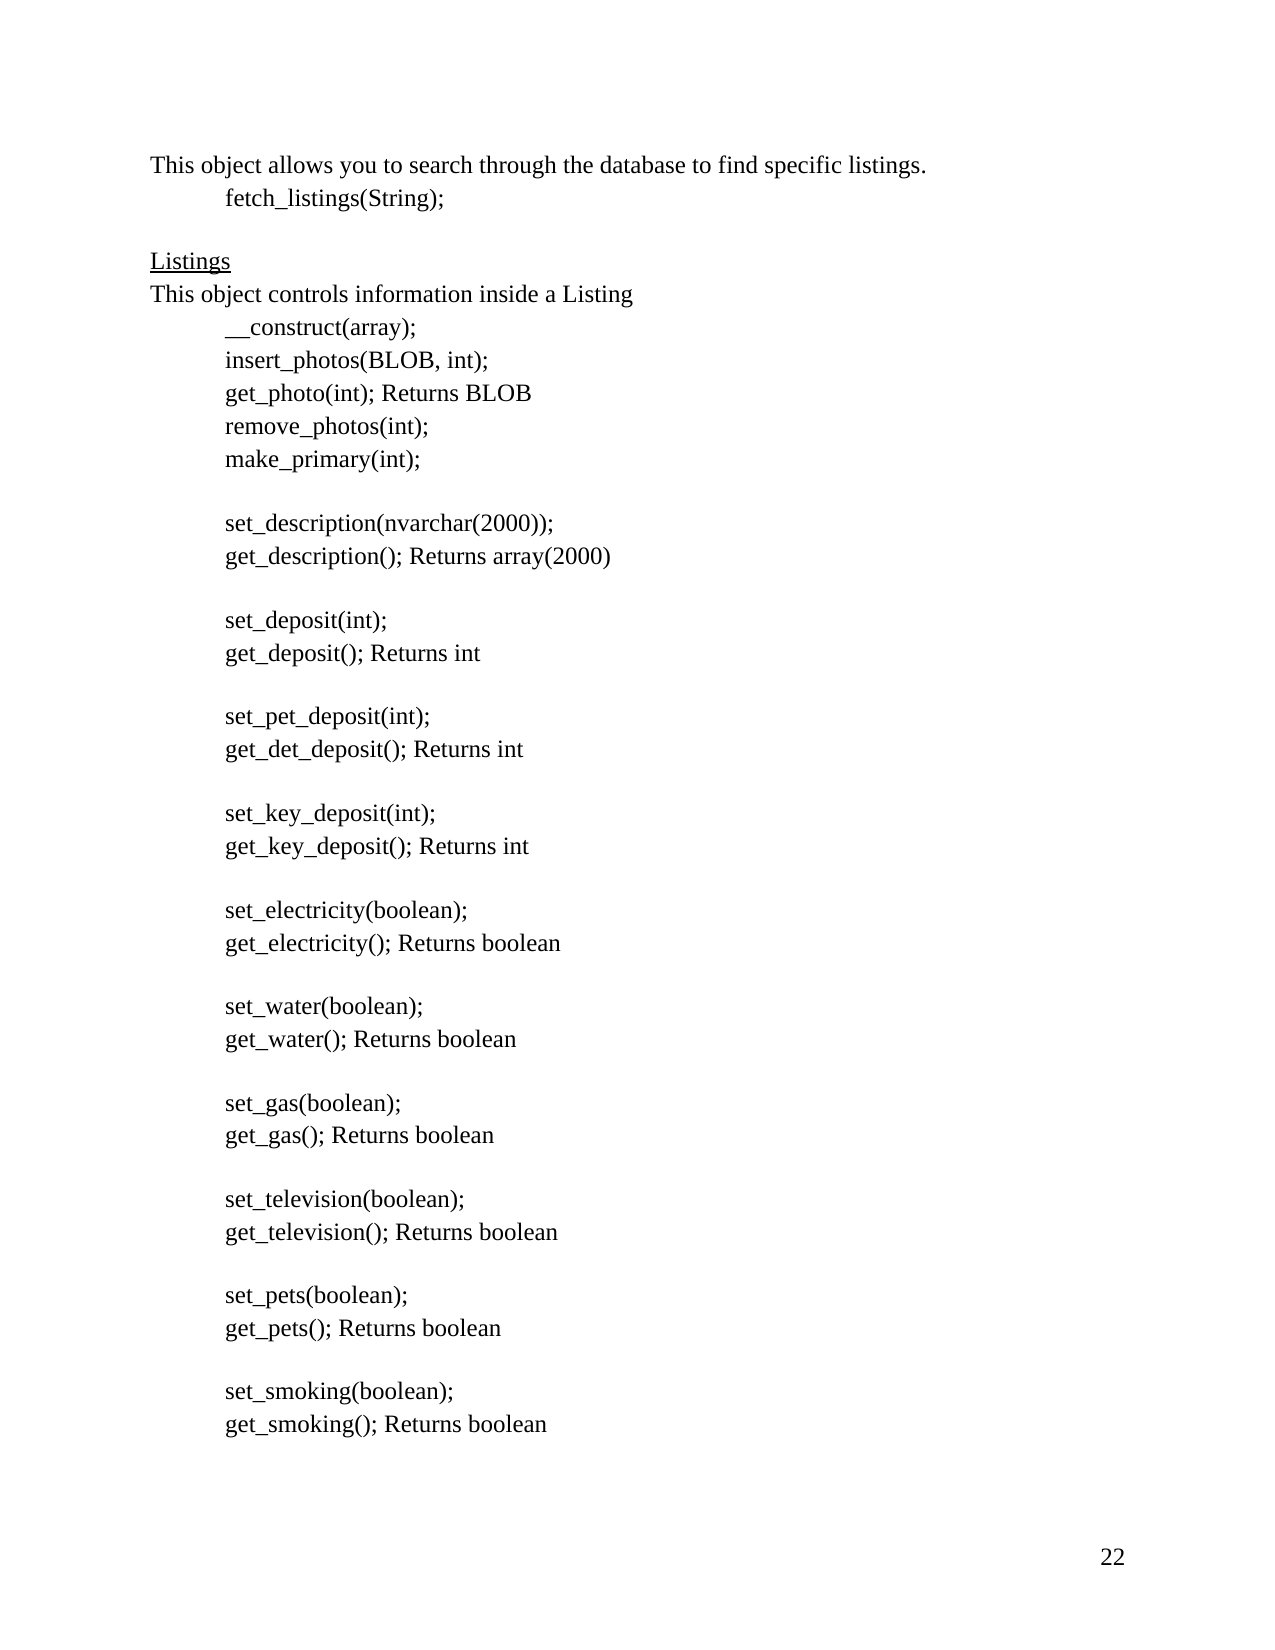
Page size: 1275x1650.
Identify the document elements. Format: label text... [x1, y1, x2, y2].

text set_deposit(int); [150, 605, 1125, 633]
text set_pets(boolean); [225, 1280, 1125, 1309]
text set_smoking(boolean); [225, 1376, 1125, 1405]
text get_deposit(); Returns int [150, 638, 1125, 666]
text set_description(nvarchar(2000)); [150, 508, 1125, 537]
text get_det_deposit(); Returns int [150, 734, 1125, 763]
text set_water(boolean); [150, 991, 1125, 1020]
text get_smoking(); Returns boolean [225, 1409, 1125, 1438]
text get_television(); Returns boolean [225, 1217, 1125, 1246]
text __construct(array); [150, 312, 1125, 341]
text get_key_deposit(); Returns int [150, 831, 1125, 860]
text insert_photos(BLOB, int); [150, 345, 1125, 374]
text get_photo(int); Returns BLOB [150, 378, 1125, 407]
text fetch_listings(String); [150, 183, 1125, 212]
text set_electricity(boolean); [150, 895, 1125, 923]
text set_pet_deposit(int); [150, 701, 1125, 730]
text set_television(boolean); [225, 1184, 1125, 1213]
text get_pets(); Returns boolean [225, 1313, 1125, 1342]
text This object allows you to search through the database to find specific listings. [150, 150, 1125, 179]
text get_water(); Returns boolean [150, 1024, 1125, 1053]
text set_gas(boolean); [225, 1088, 1125, 1116]
text set_key_deposit(int); [150, 798, 1125, 827]
text get_description(); Returns array(2000) [150, 541, 1125, 570]
text Listings [150, 246, 1125, 275]
text get_electricity(); Returns boolean [150, 928, 1125, 956]
text remove_photos(int); [150, 411, 1125, 440]
text get_gas(); Returns boolean [225, 1121, 1125, 1149]
text make_primary(int); [150, 444, 1125, 473]
text This object controls information inside a Listing [150, 279, 1125, 308]
